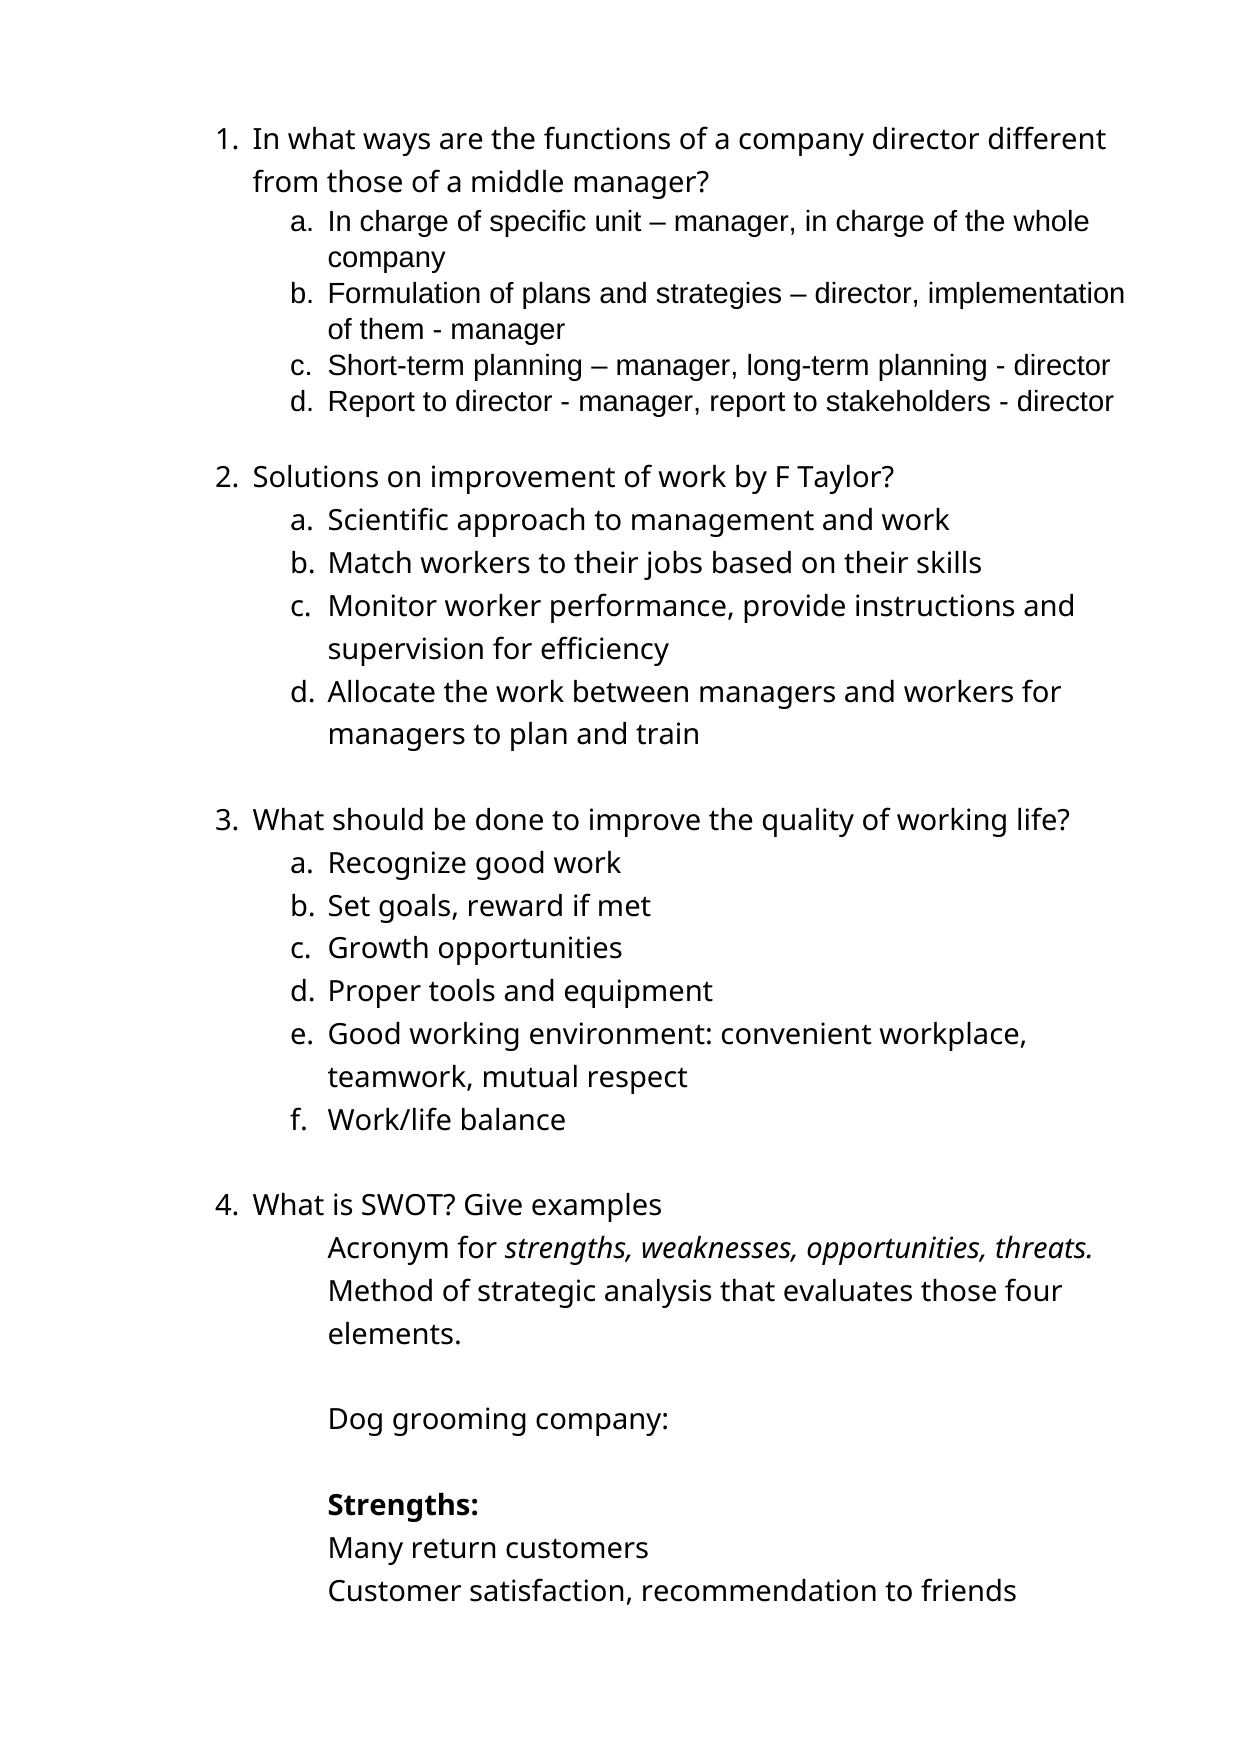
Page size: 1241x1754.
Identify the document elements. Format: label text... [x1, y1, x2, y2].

list Customer satisfaction, recommendation to friends [327, 1570, 1152, 1609]
list Proper tools and equipment [290, 971, 1152, 1010]
list Report to director - manager, report to stakeholders - director [290, 384, 1152, 418]
list Work/life balance [290, 1099, 1152, 1139]
list Dog grooming company: [327, 1399, 1152, 1438]
list Formulation of plans and strategies – director, implementation of them - manager [290, 276, 1152, 346]
list Good working environment: convenient workplace, teamwork, mutual respect [290, 1013, 1152, 1096]
list Solutions on improvement of work by F Taylor? [215, 457, 1152, 496]
list Match workers to their jobs based on their skills [290, 542, 1152, 582]
list Allocate the work between managers and workers for managers to plan and train [290, 671, 1152, 753]
list Strengths: [327, 1484, 1152, 1524]
list What should be done to improve the quality of working life? [215, 799, 1152, 839]
list Short-term planning – manager, long-term planning - director [290, 348, 1152, 382]
list Acronym for strengths, weaknesses, opportunities, threats. Method of strategic analysis that evaluates those four elements. [327, 1227, 1152, 1353]
list Set goals, reward if met [290, 885, 1152, 924]
list Scientific approach to management and work [290, 499, 1152, 539]
list In what ways are the functions of a company director different from those of a middle manager? [215, 118, 1152, 201]
list Monitor worker performance, provide instructions and supervision for efficiency [290, 585, 1152, 668]
list What is SWOT? Give examples [215, 1184, 1152, 1224]
list Many return customers [327, 1527, 1152, 1567]
list Recognize good work [290, 842, 1152, 882]
list Growth opportunities [290, 928, 1152, 967]
list In charge of specific unit – manager, in charge of the whole company [290, 204, 1152, 273]
